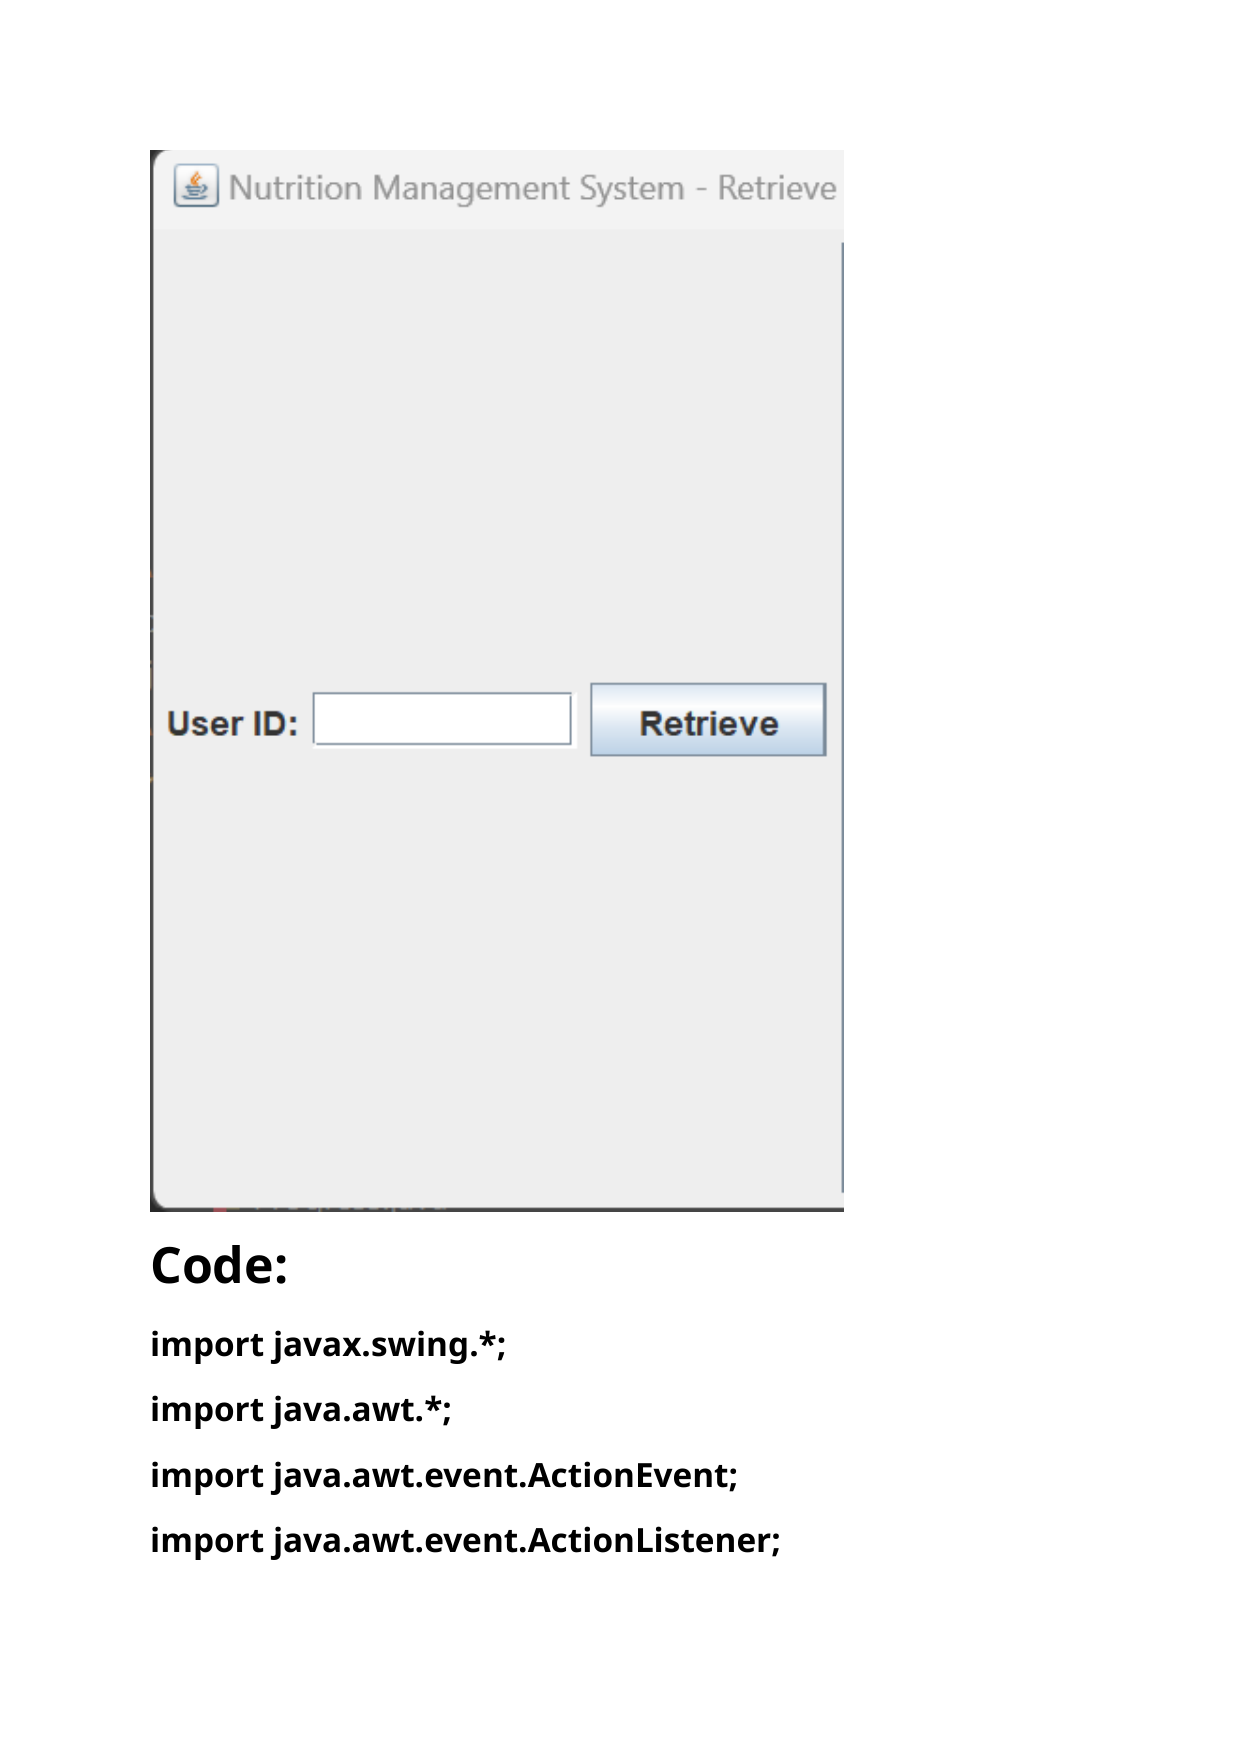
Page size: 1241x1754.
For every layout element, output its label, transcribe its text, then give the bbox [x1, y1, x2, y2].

text import javax.swing.*; [150, 1320, 1090, 1366]
text import java.awt.event.ActionListener; [150, 1517, 1090, 1563]
text import java.awt.event.ActionEvent; [150, 1452, 1090, 1497]
text Code: [150, 1230, 1090, 1298]
text import java.awt.*; [150, 1386, 1090, 1431]
picture [150, 150, 844, 1212]
